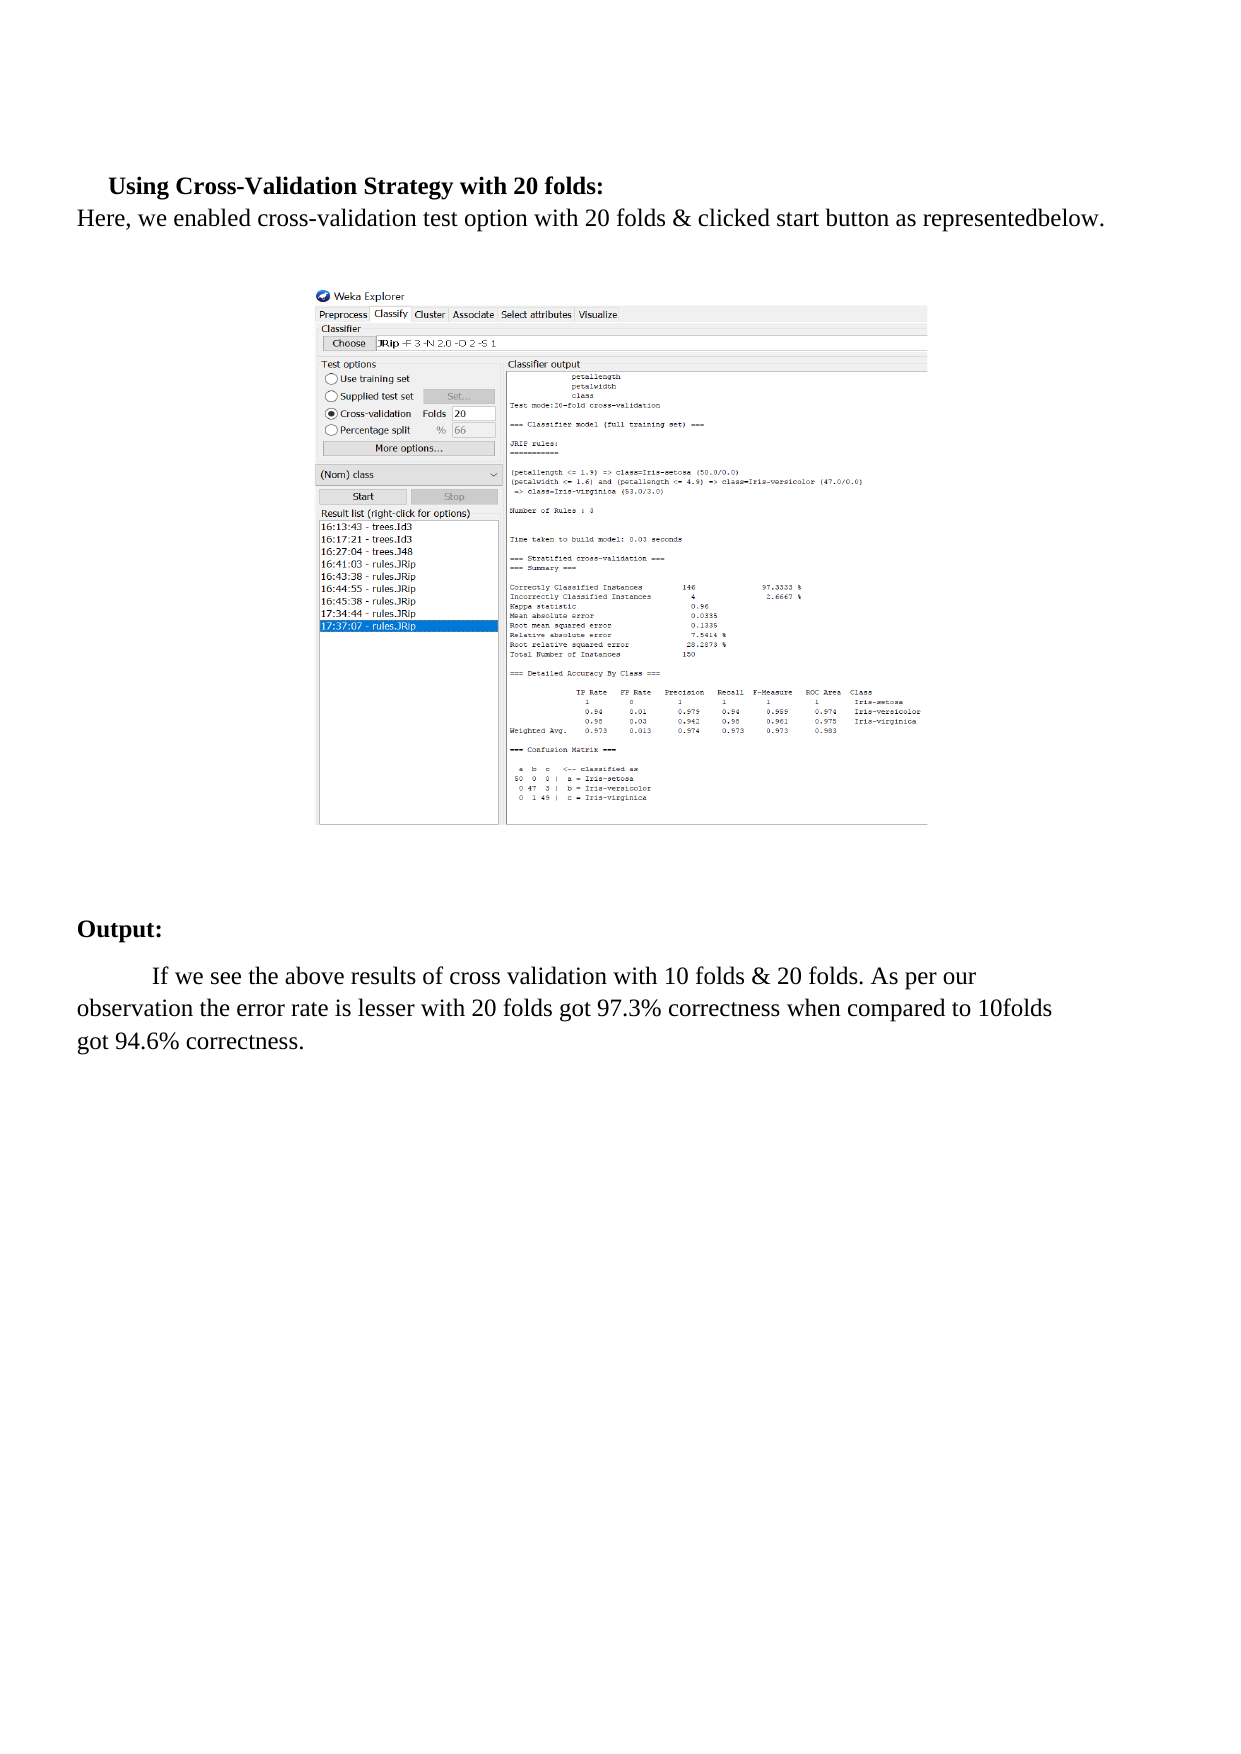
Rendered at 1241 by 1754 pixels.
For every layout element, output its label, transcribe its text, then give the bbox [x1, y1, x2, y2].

subtitle Using Cross-Validation Strategy with 20 folds: [108, 171, 1188, 200]
picture [314, 289, 928, 825]
subtitle Output: [77, 914, 1188, 943]
text Here, we enabled cross-validation test option with 20 folds & clicked start button as representedbelow. [77, 203, 1188, 232]
text If we see the above results of cross validation with 10 folds & 20 folds. As per our observation the error rate is lesser with 20 folds got 97.3% correctness when compared to 10folds got 94.6% correctness. [77, 961, 1085, 1054]
